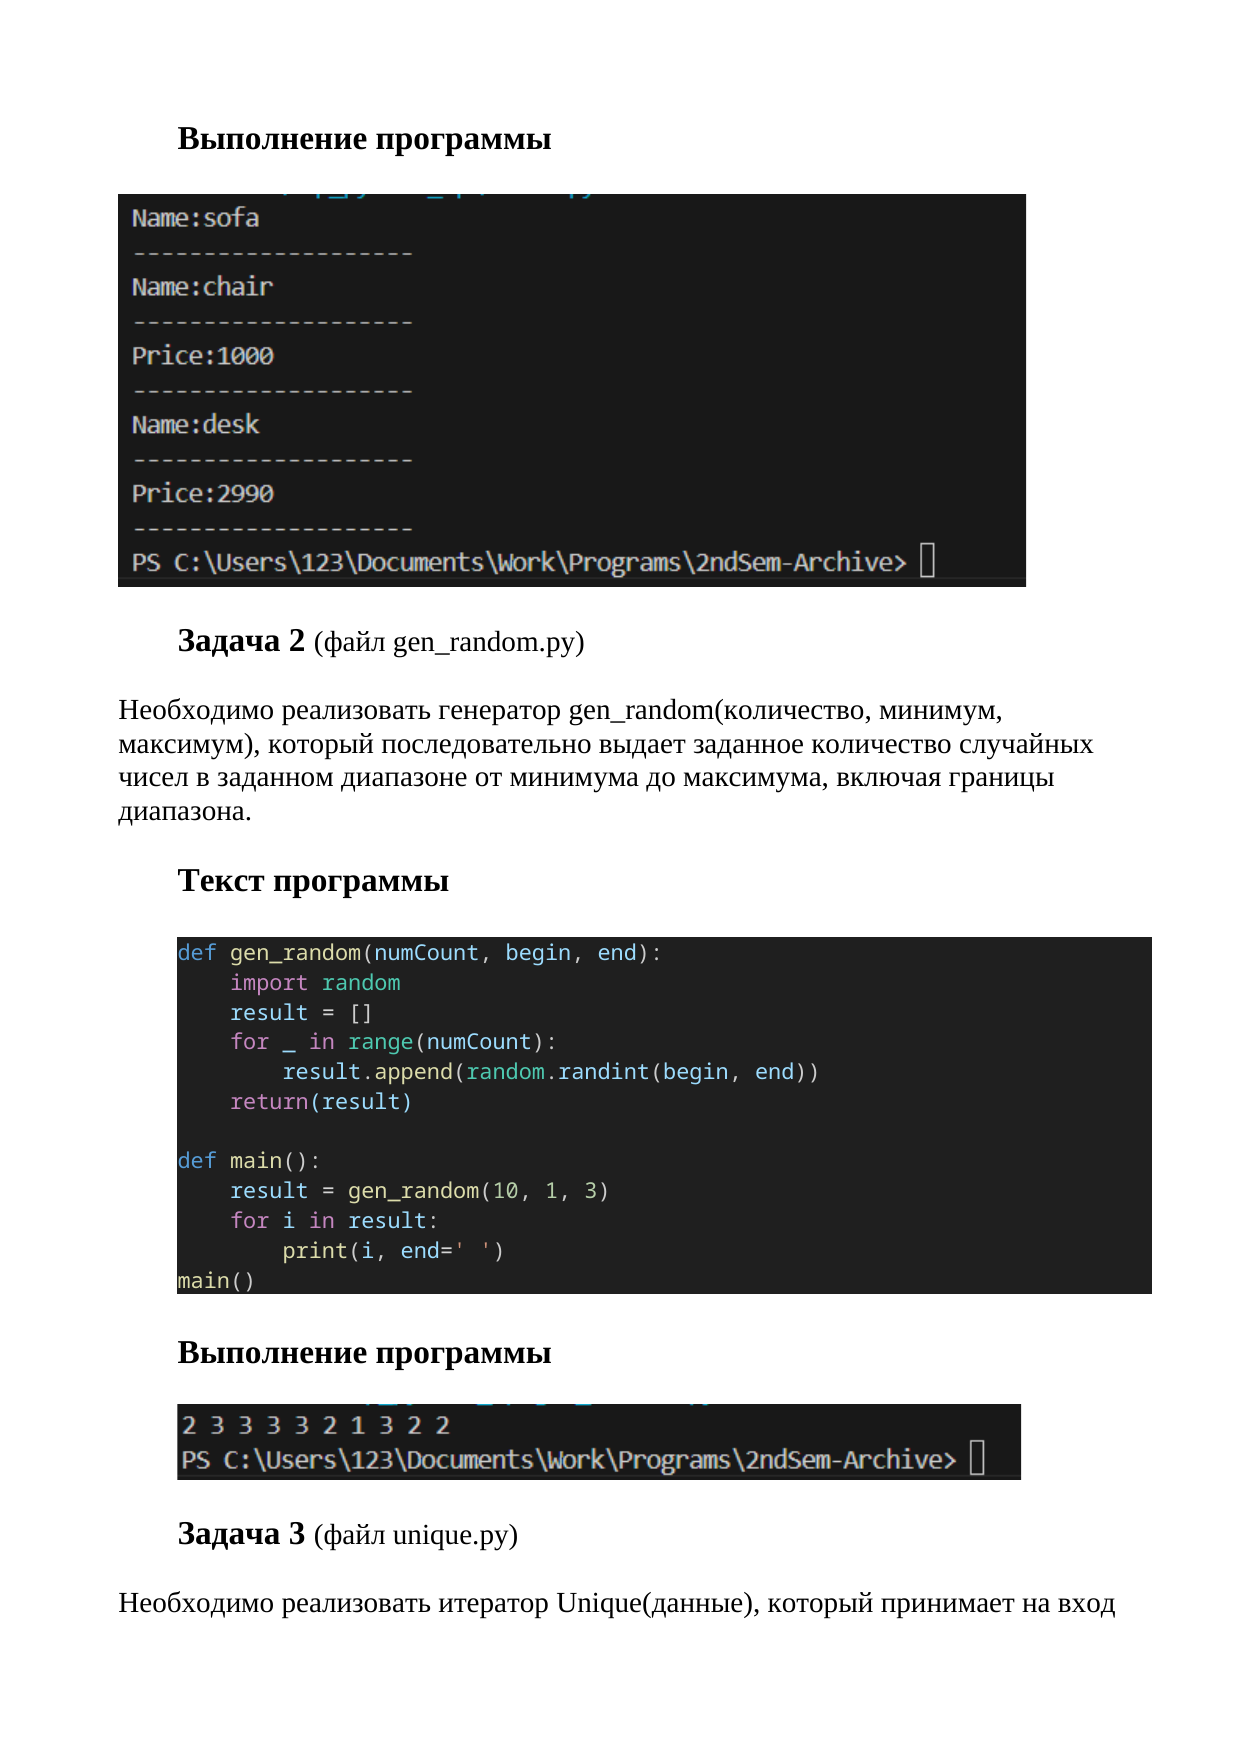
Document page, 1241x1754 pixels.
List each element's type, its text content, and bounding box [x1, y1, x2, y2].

picture [118, 194, 1027, 587]
text def gen_random(numCount, begin, end): [177, 937, 1152, 967]
text result = gen_random(10, 1, 3) [177, 1175, 1152, 1205]
text Выполнение программы [177, 118, 1152, 156]
list Необходимо реализовать генератор gen_random(количество, минимум, максимум), который последовательно выдает заданное количество случайных чисел в заданном диапазоне от минимума до максимума, включая границы диапазона. [118, 692, 1152, 827]
text Задача 2 (файл gen_random.py) [177, 621, 1152, 659]
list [118, 1585, 1152, 1618]
picture [177, 1404, 1022, 1480]
text import random [177, 967, 1152, 996]
text Текст программы [177, 860, 1152, 898]
text Выполнение программы [177, 1333, 1152, 1371]
text print(i, end=' ') [177, 1235, 1152, 1264]
text Задача 3 (файл unique.py) [177, 1513, 1152, 1551]
text result = [] [177, 996, 1152, 1026]
text result.append(random.randint(begin, end)) [177, 1056, 1152, 1086]
text for i in result: [177, 1205, 1152, 1235]
text for _ in range(numCount): [177, 1026, 1152, 1056]
text def main(): [177, 1145, 1152, 1175]
text return(result) [177, 1086, 1152, 1116]
text main() [177, 1264, 1152, 1294]
